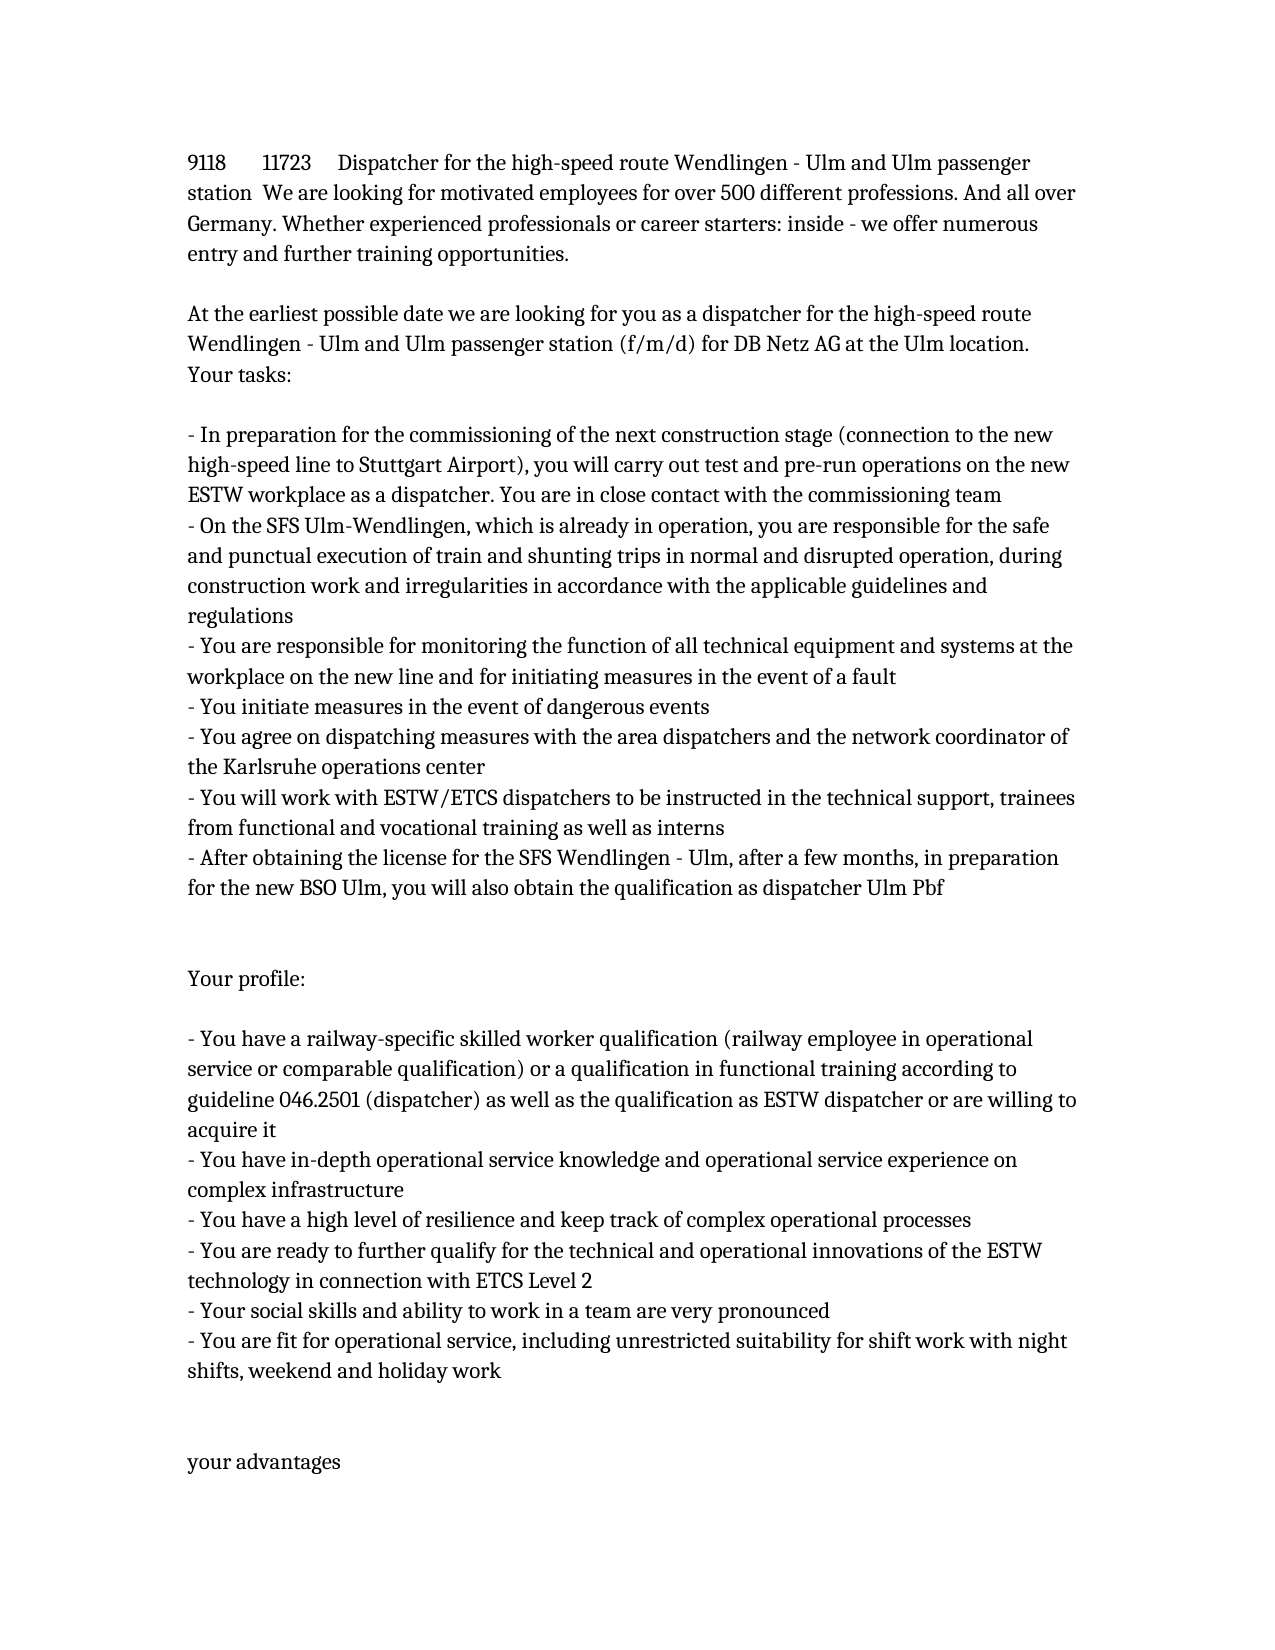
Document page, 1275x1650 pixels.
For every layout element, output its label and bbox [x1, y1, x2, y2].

text [187, 150, 1087, 1475]
